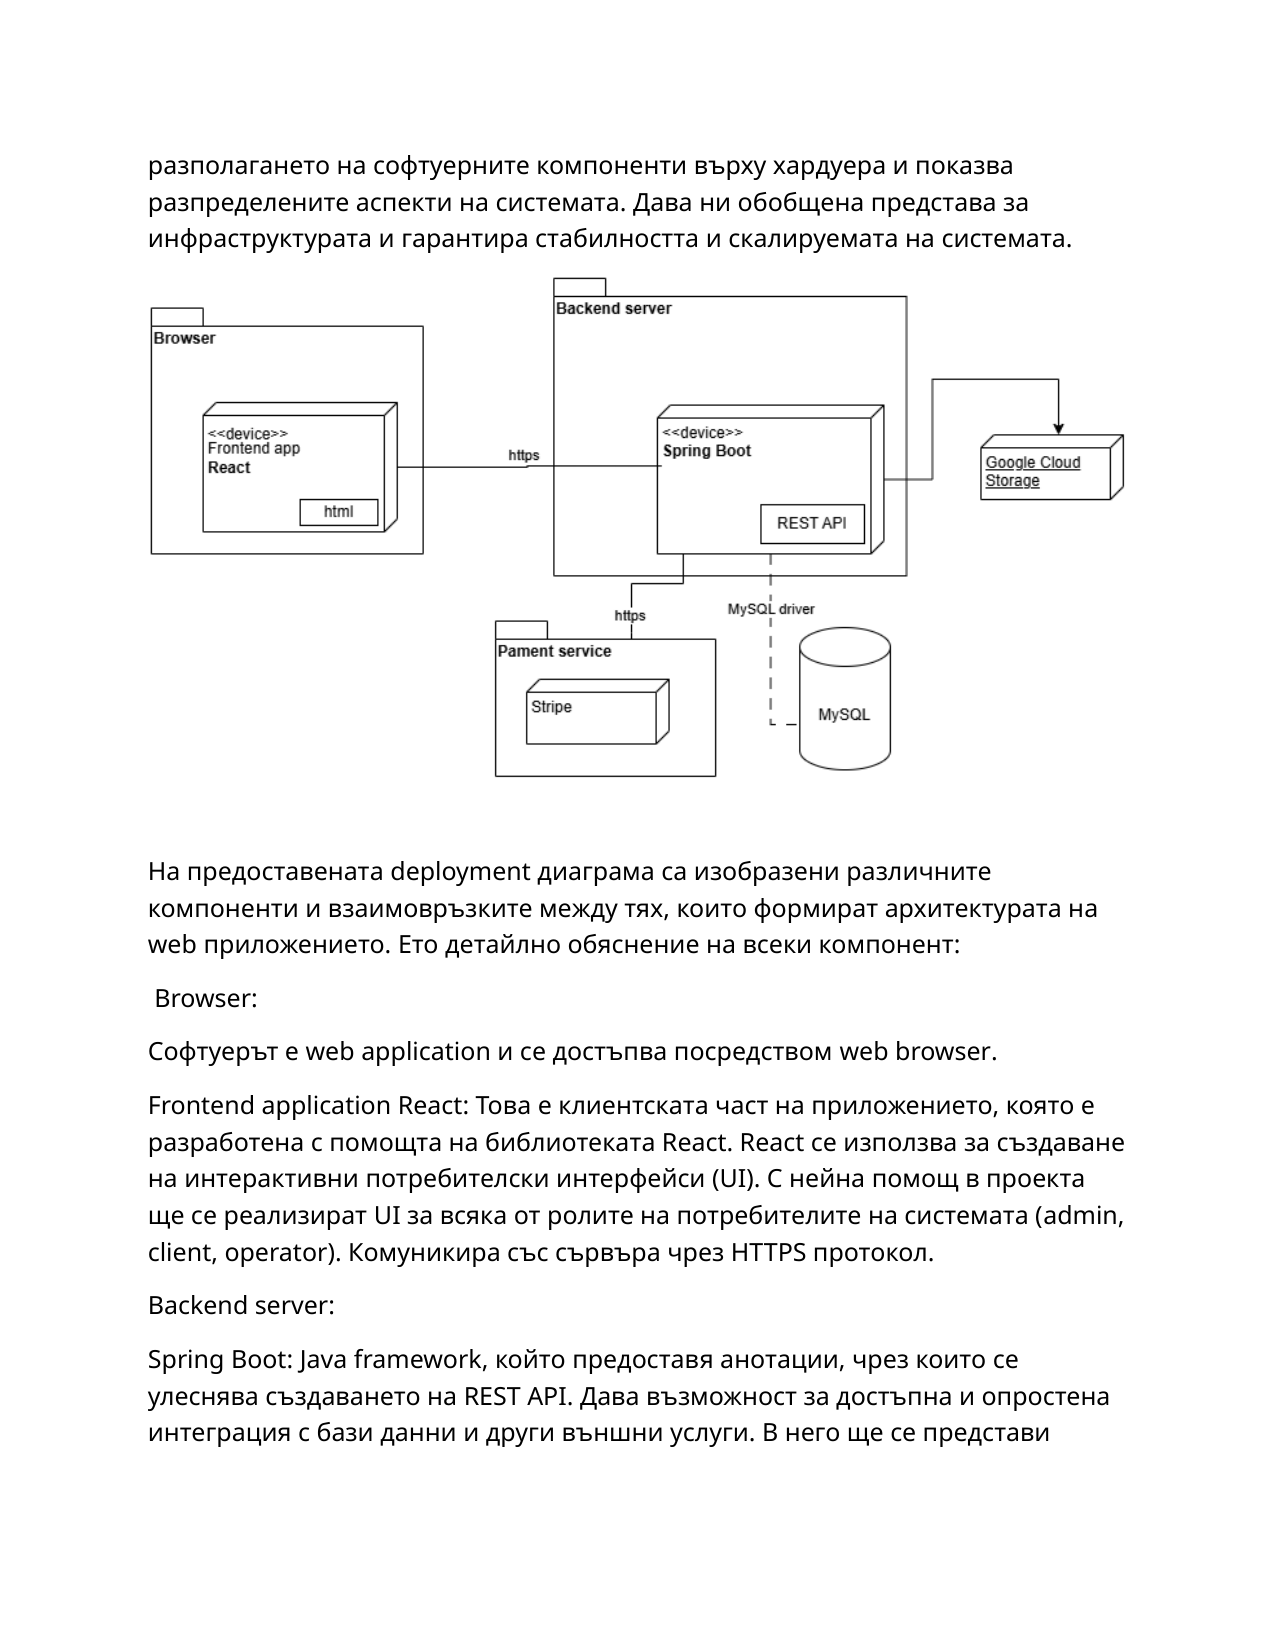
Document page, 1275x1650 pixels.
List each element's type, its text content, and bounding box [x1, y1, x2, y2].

text На предоставената deployment диаграма са изобразени различните компоненти и взаимовръзките между тях, които формират архитектурата на web приложението. Ето детайлно обяснение на всеки компонент: [148, 854, 1127, 961]
text Софтуерът е web application и се достъпва посредством web browser. [148, 1034, 1127, 1068]
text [148, 1341, 1127, 1449]
text Browser: [148, 981, 1127, 1015]
text Frontend application React: Това е клиентската част на приложението, която е разработена с помощта на библиотеката React. React се използва за създаване на интерактивни потребителски интерфейси (UI). С нейна помощ в проекта ще се реализират UI за всяка от ролите на потребителите на системата (admin, client, operator). Комуникира със сървъра чрез HTTPS протокол. [148, 1087, 1127, 1269]
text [148, 148, 1127, 255]
text Backend server: [148, 1288, 1127, 1322]
picture [147, 274, 1128, 781]
